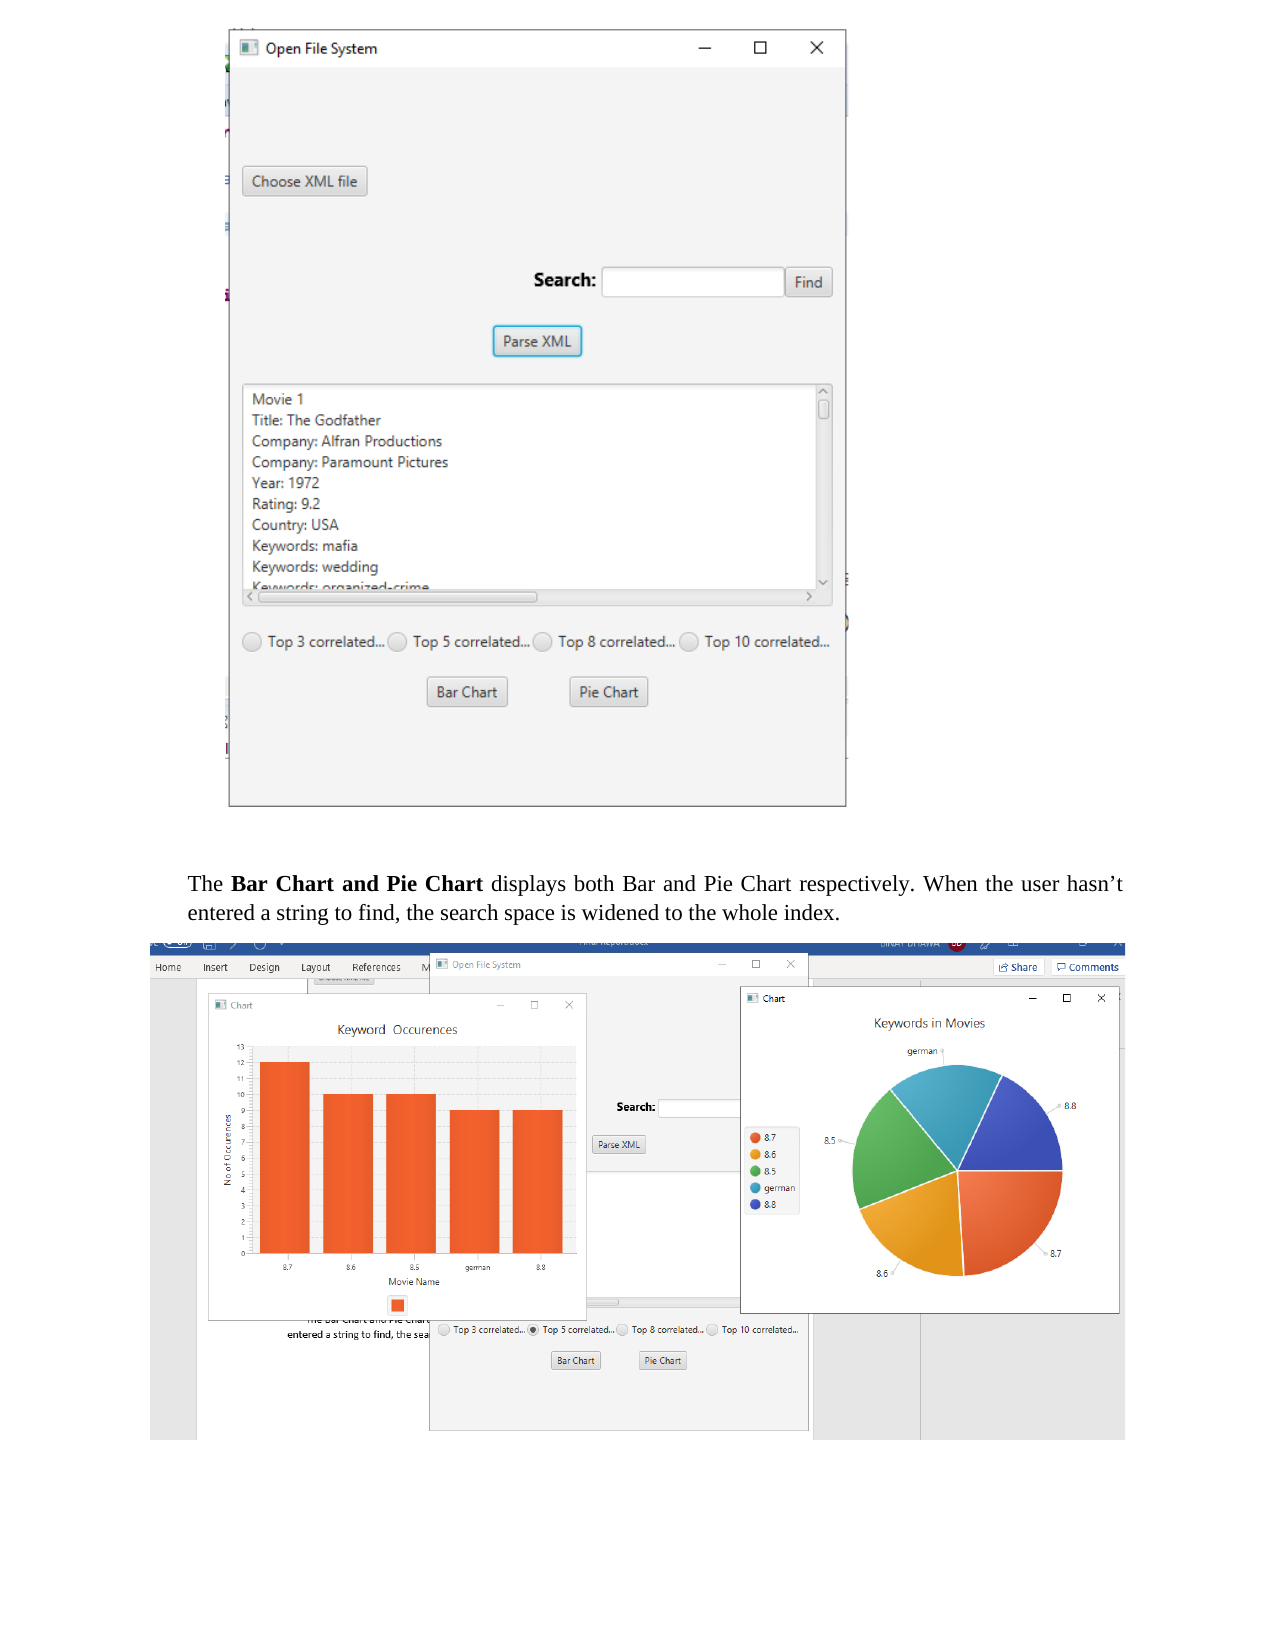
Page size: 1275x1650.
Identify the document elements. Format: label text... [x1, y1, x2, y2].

text The Bar Chart and Pie Chart displays both Bar and Pie Chart respectively. When the user hasn’t entered a string to find, the search space is widened to the whole index. [187, 870, 1125, 925]
picture [225, 28, 849, 807]
picture [150, 943, 1125, 1440]
